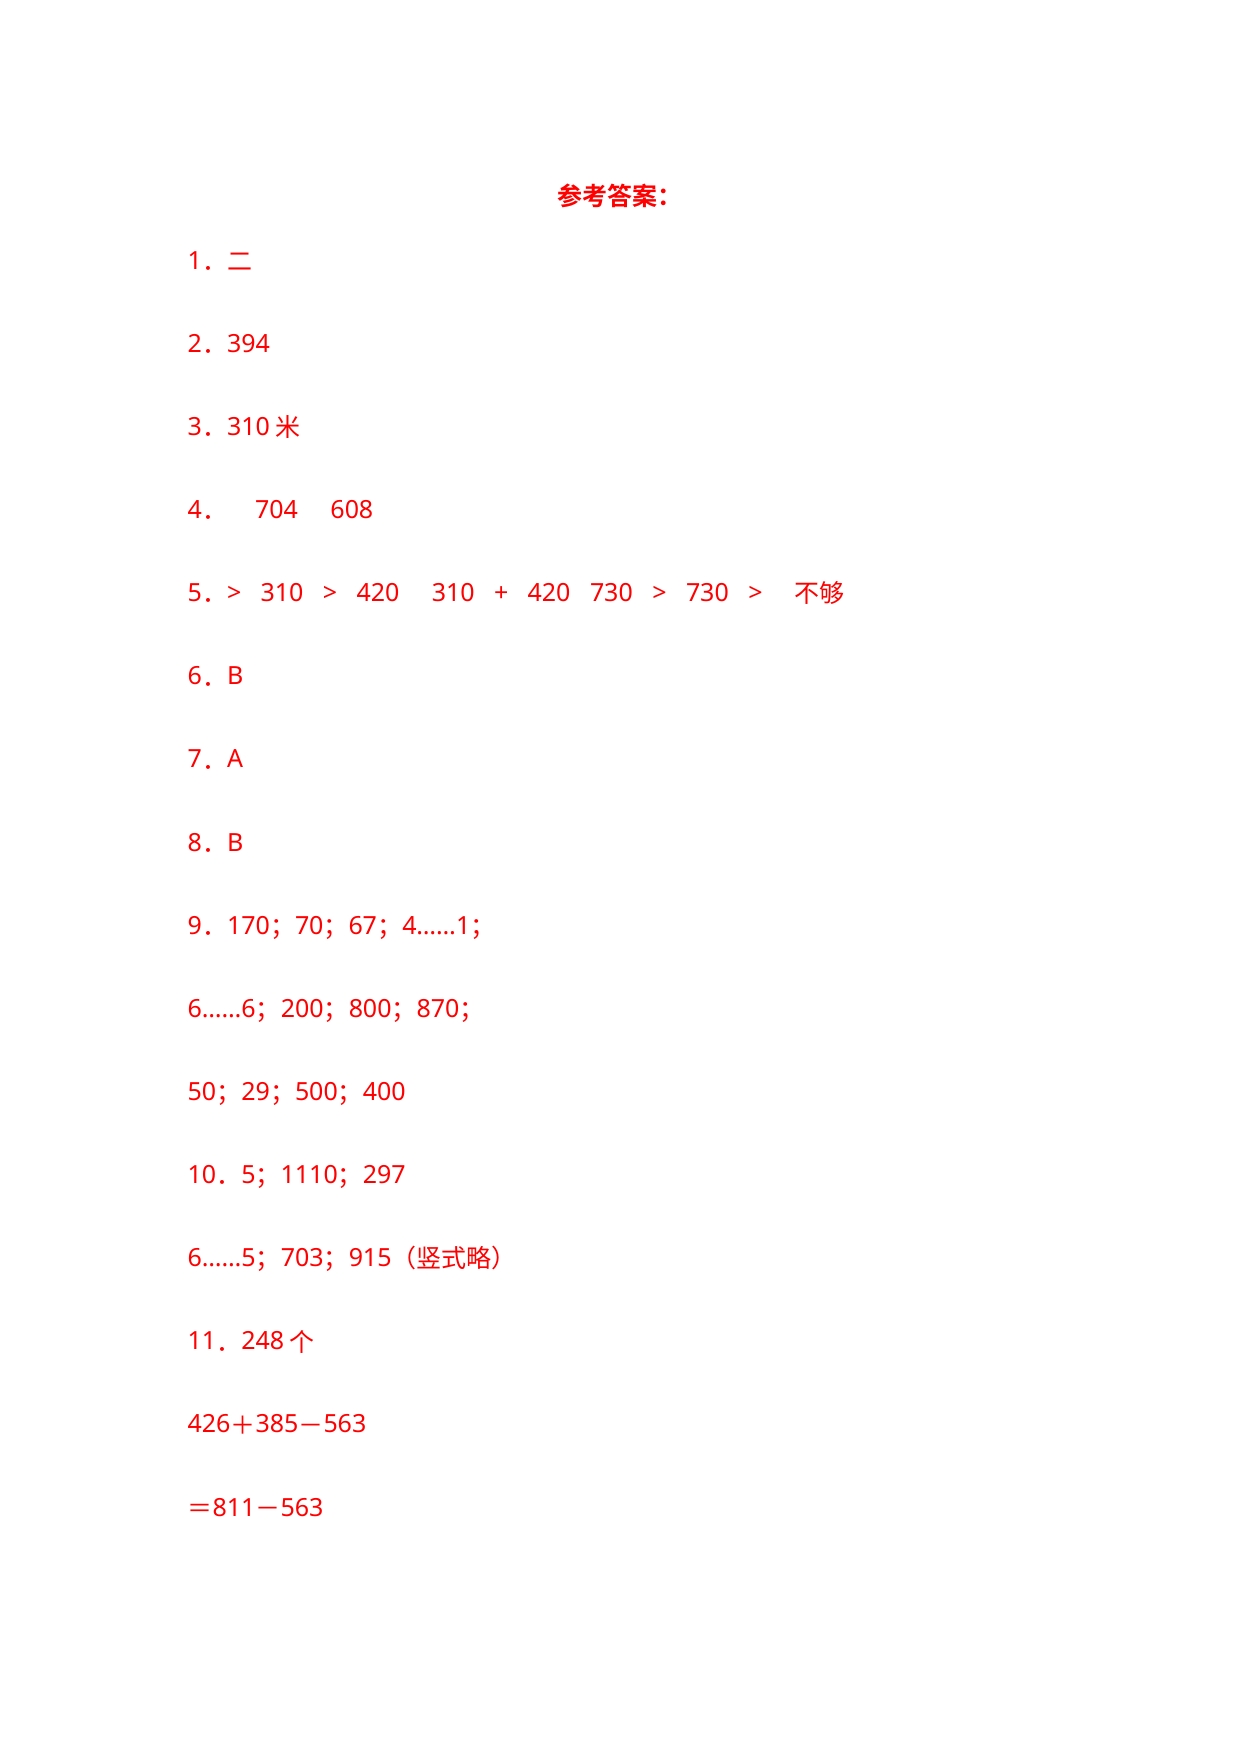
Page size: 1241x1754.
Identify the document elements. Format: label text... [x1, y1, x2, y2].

text 9．170；70；67；4……1； [187, 892, 1053, 957]
text 50；29；500；400 [187, 1058, 1053, 1123]
text 6……5；703；915（竖式略） [187, 1224, 1053, 1289]
text 10．5；1110；297 [187, 1141, 1053, 1206]
text 6．B [187, 643, 1053, 708]
text 参考答案： [187, 162, 1053, 227]
text 2．394 [187, 310, 1053, 375]
text 4． 704 608 [187, 476, 1053, 541]
text 5．> 310 > 420 310 + 420 730 > 730 > 不够 [187, 559, 1053, 624]
text 11．248个 [187, 1308, 1053, 1373]
text ＝811－563 [187, 1474, 1053, 1539]
text 3．310米 [187, 393, 1053, 458]
text 426＋385－563 [187, 1391, 1053, 1456]
text 8．B [187, 809, 1053, 874]
text 1．二 [187, 227, 1053, 292]
text 6……6；200；800；870； [187, 975, 1053, 1040]
text 7．A [187, 726, 1053, 791]
